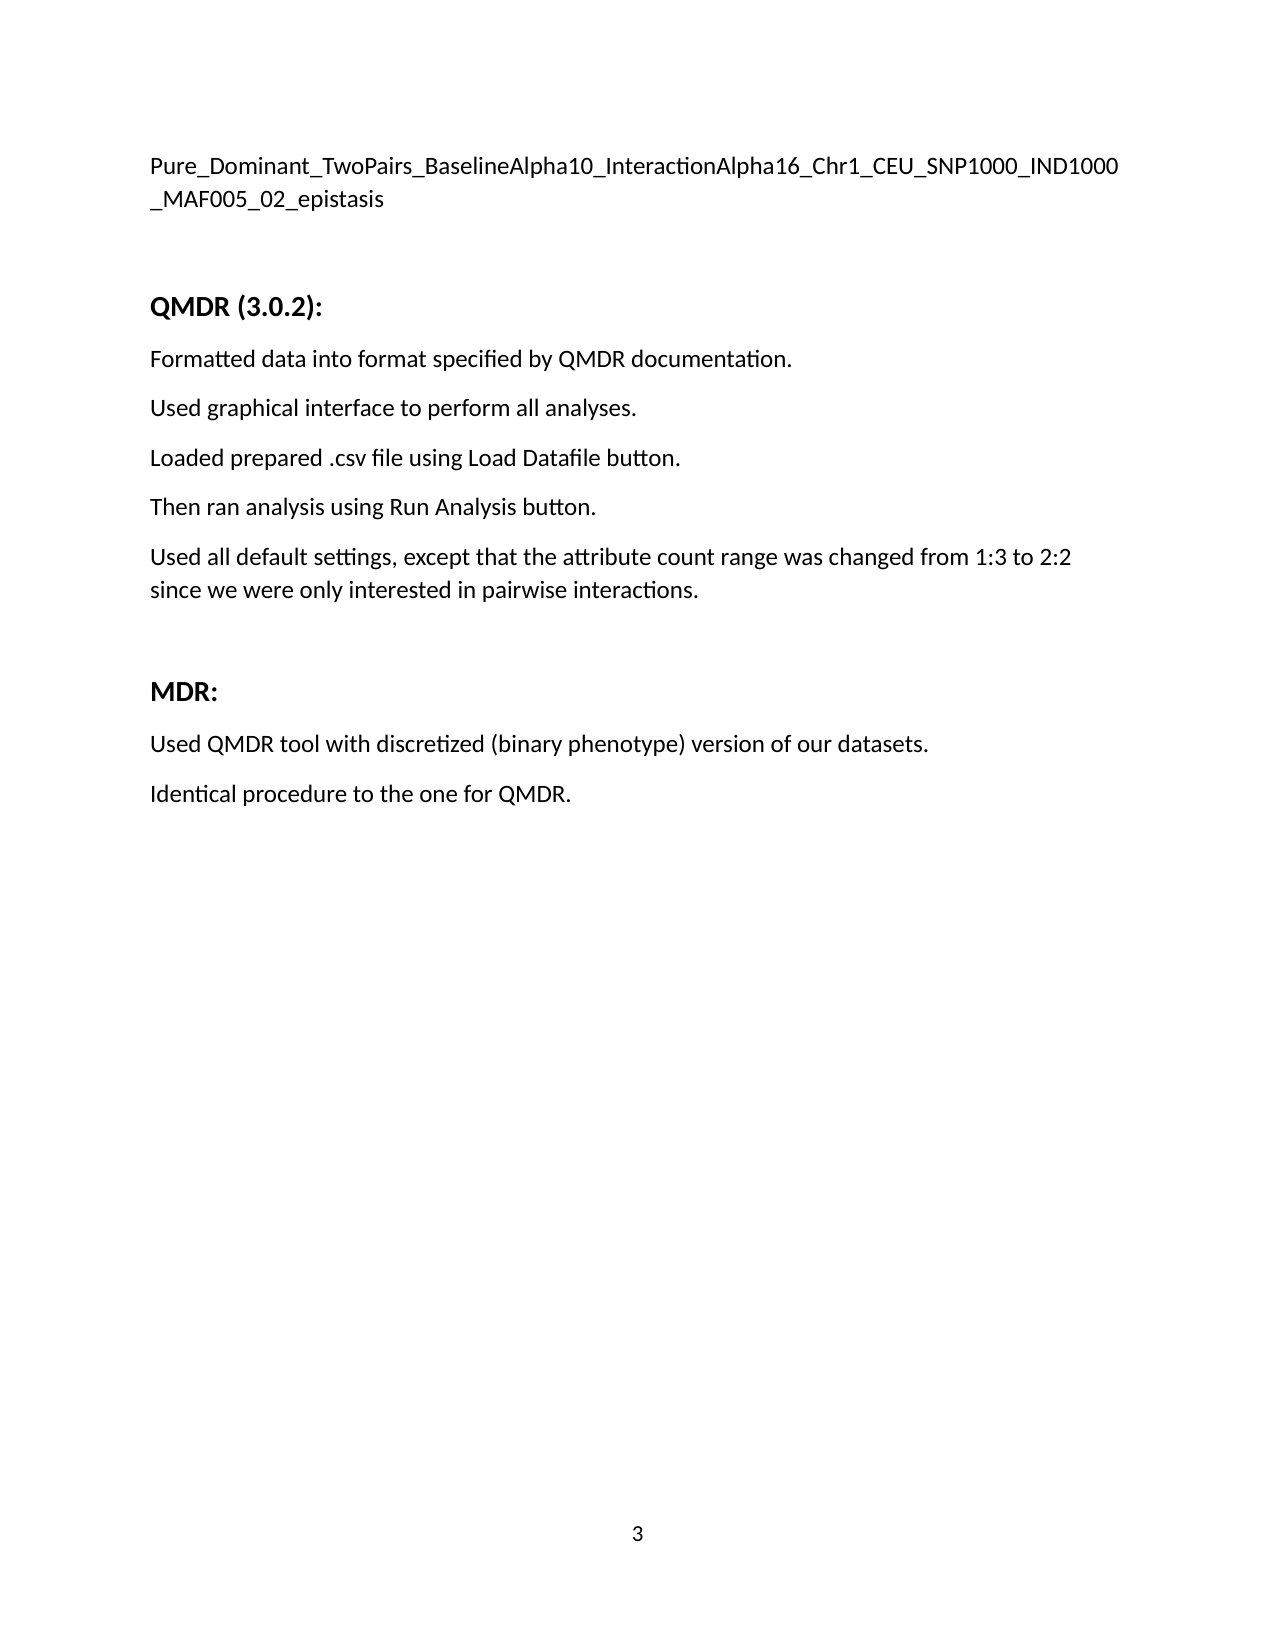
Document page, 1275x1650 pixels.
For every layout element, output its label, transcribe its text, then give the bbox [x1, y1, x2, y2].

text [150, 150, 1125, 213]
text Formatted data into format specified by QMDR documentation. [150, 343, 1125, 373]
text Used all default settings, except that the attribute count range was changed from 1:3 to 2:2 since we were only interested in pairwise interactions. [150, 541, 1125, 604]
text MDR: [150, 673, 1125, 709]
text Identical procedure to the one for QMDR. [150, 778, 1125, 808]
text QMDR (3.0.2): [150, 288, 1125, 323]
text Then ran analysis using Run Analysis button. [150, 491, 1125, 522]
text Used QMDR tool with discretized (binary phenotype) version of our datasets. [150, 728, 1125, 759]
text Used graphical interface to perform all analyses. [150, 392, 1125, 423]
text Loaded prepared .csv file using Load Datafile button. [150, 442, 1125, 472]
